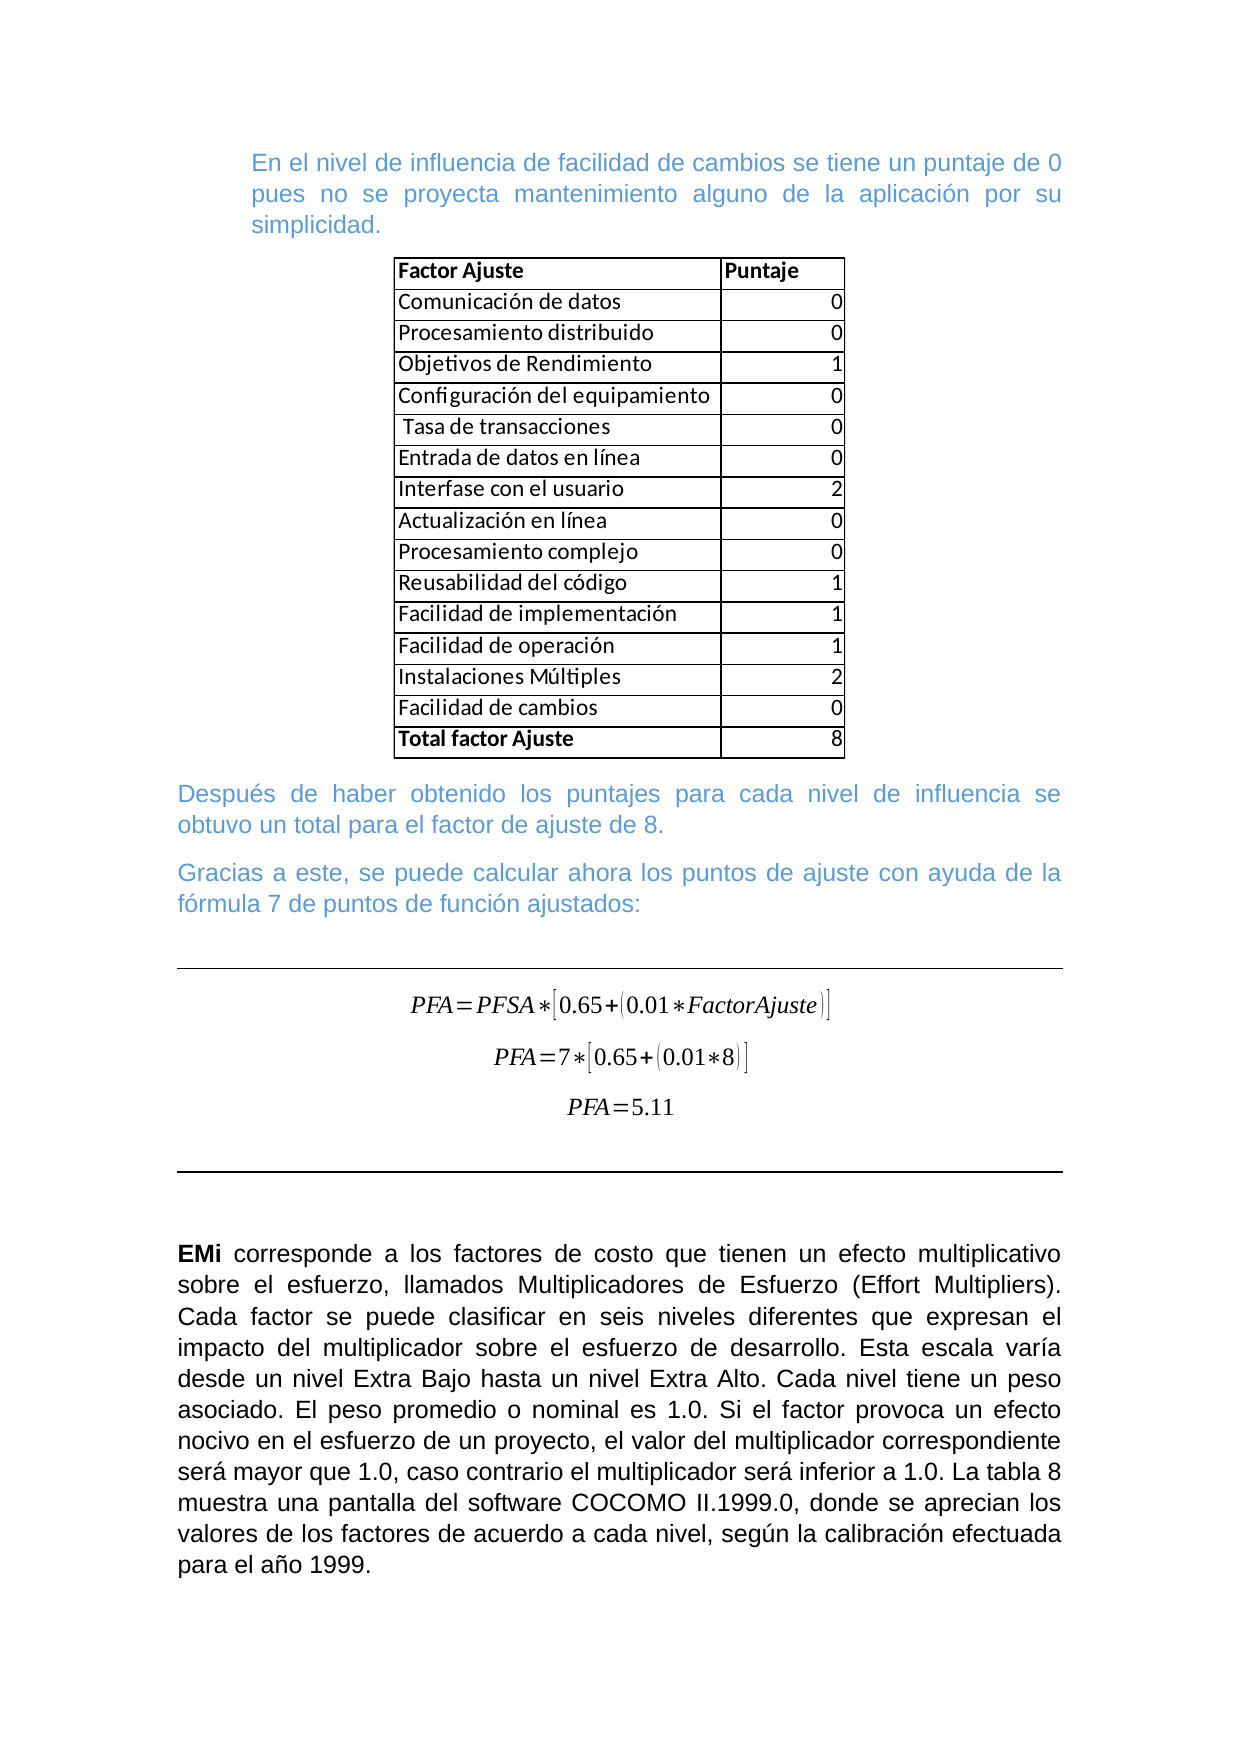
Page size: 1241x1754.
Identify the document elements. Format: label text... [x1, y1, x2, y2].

text EMi corresponde a los factores de costo que tienen un efecto multiplicativo sobre el esfuerzo, llamados Multiplicadores de Esfuerzo (Effort Multipliers). Cada factor se puede clasificar en seis niveles diferentes que expresan el impacto del multiplicador sobre el esfuerzo de desarrollo. Esta escala varía desde un nivel Extra Bajo hasta un nivel Extra Alto. Cada nivel tiene un peso asociado. El peso promedio o nominal es 1.0. Si el factor provoca un efecto nocivo en el esfuerzo de un proyecto, el valor del multiplicador correspondiente será mayor que 1.0, caso contrario el multiplicador será inferior a 1.0. La tabla 8 muestra una pantalla del software COCOMO II.1999.0, donde se aprecian los valores de los factores de acuerdo a cada nivel, según la calibración efectuada para el año 1999. [177, 1239, 1063, 1578]
text Gracias a este, se puede calcular ahora los puntos de ajuste con ayuda de la fórmula 7 de puntos de función ajustados: [177, 858, 1063, 918]
text En el nivel de influencia de facilidad de cambios se tiene un puntaje de 0 pues no se proyecta mantenimiento alguno de la aplicación por su simplicidad. [251, 148, 1063, 238]
text Después de haber obtenido los puntajes para cada nivel de influencia se obtuvo un total para el factor de ajuste de 8. [177, 779, 1063, 839]
